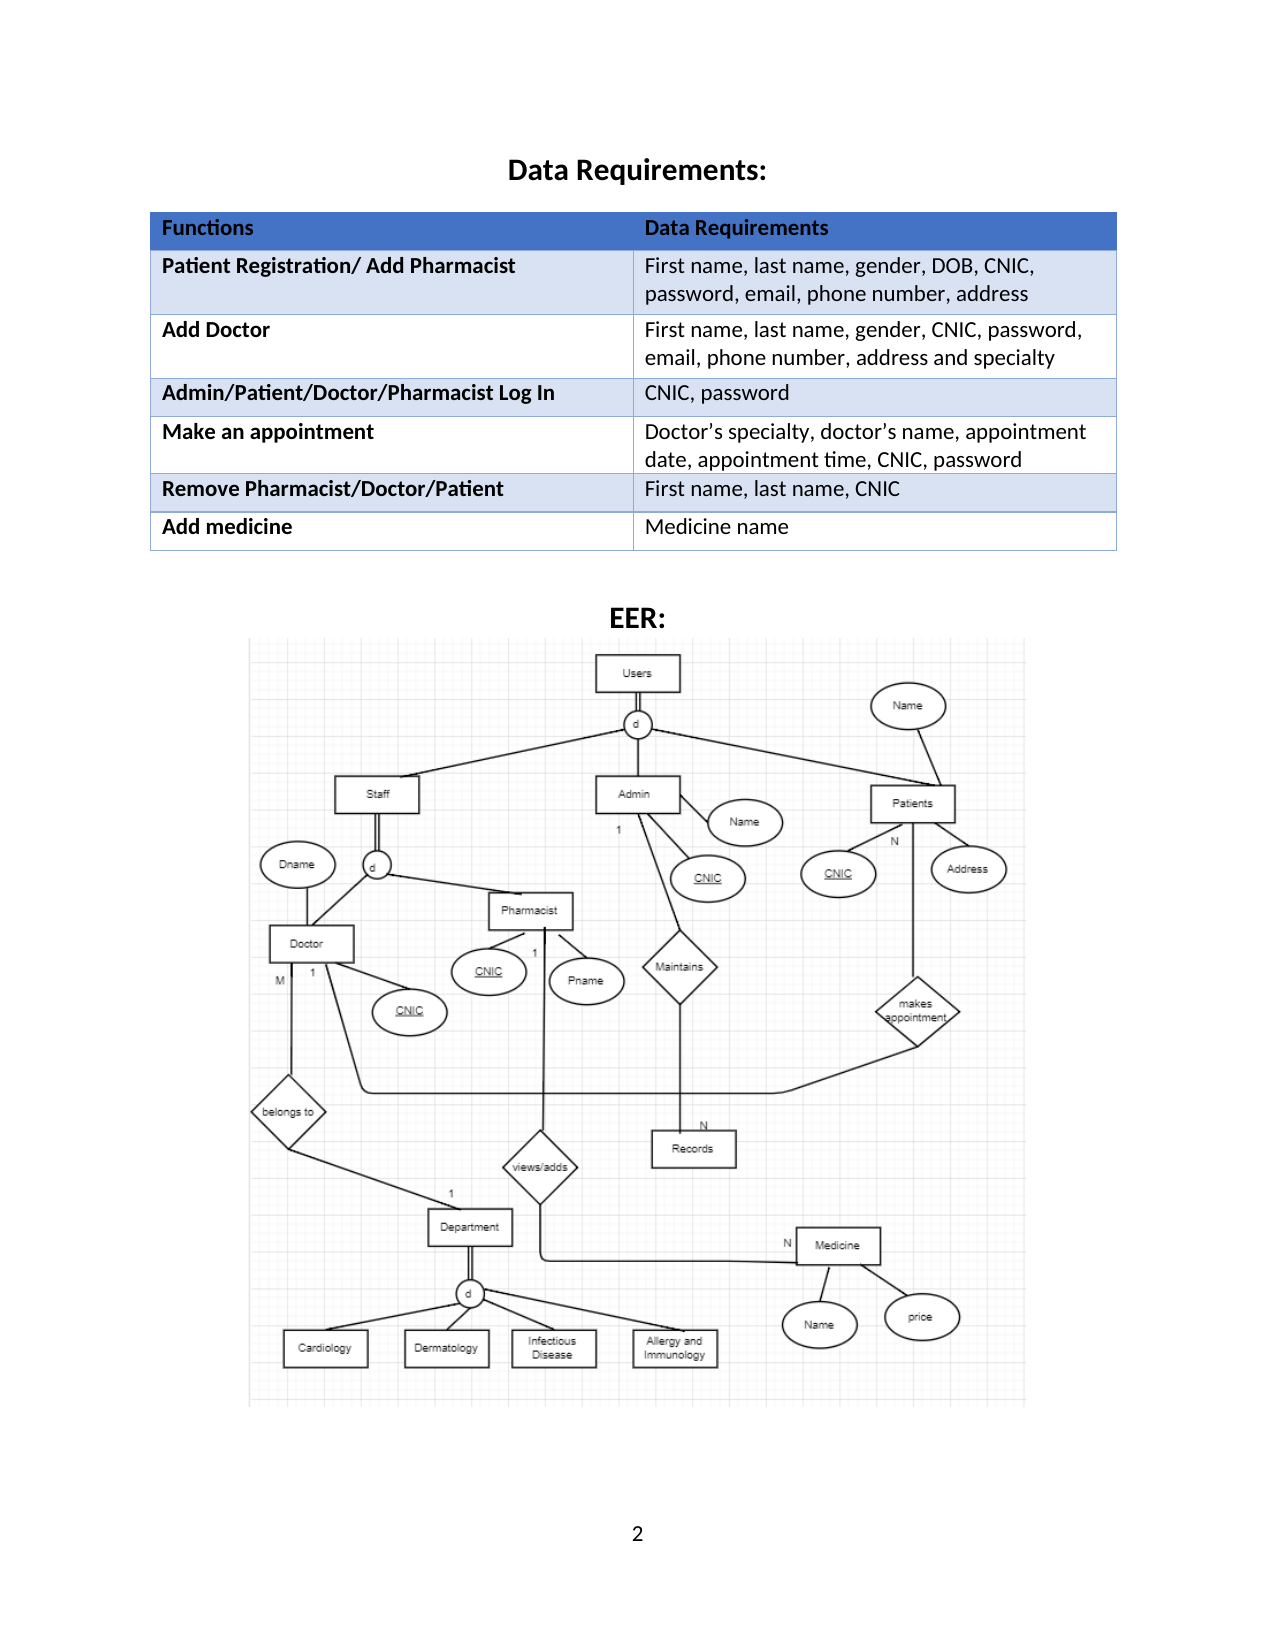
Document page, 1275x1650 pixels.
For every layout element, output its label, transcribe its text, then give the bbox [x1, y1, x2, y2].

table_cell Doctor’s specialty, doctor’s name, appointment date, appointment time, CNIC, password [634, 417, 1116, 473]
table_header Data Requirements [634, 213, 1116, 250]
table_cell Add Doctor [151, 315, 633, 377]
table_cell First name, last name, CNIC [634, 474, 1116, 511]
table_cell Remove Pharmacist/Doctor/Patient [151, 474, 633, 511]
table_header Functions [151, 213, 633, 250]
picture [248, 638, 1027, 1407]
table_cell First name, last name, gender, DOB, CNIC, password, email, phone number, address [634, 251, 1116, 314]
table_cell Admin/Patient/Doctor/Pharmacist Log In [151, 379, 633, 416]
text EER: [150, 598, 1125, 636]
table_cell Medicine name [634, 513, 1116, 550]
table_cell CNIC, password [634, 379, 1116, 416]
text Data Requirements: [148, 150, 1126, 188]
table_cell Add medicine [151, 513, 633, 550]
table_cell Make an appointment [151, 417, 633, 473]
table_cell Patient Registration/ Add Pharmacist [151, 251, 633, 314]
table_cell First name, last name, gender, CNIC, password, email, phone number, address and specialty [634, 315, 1116, 377]
